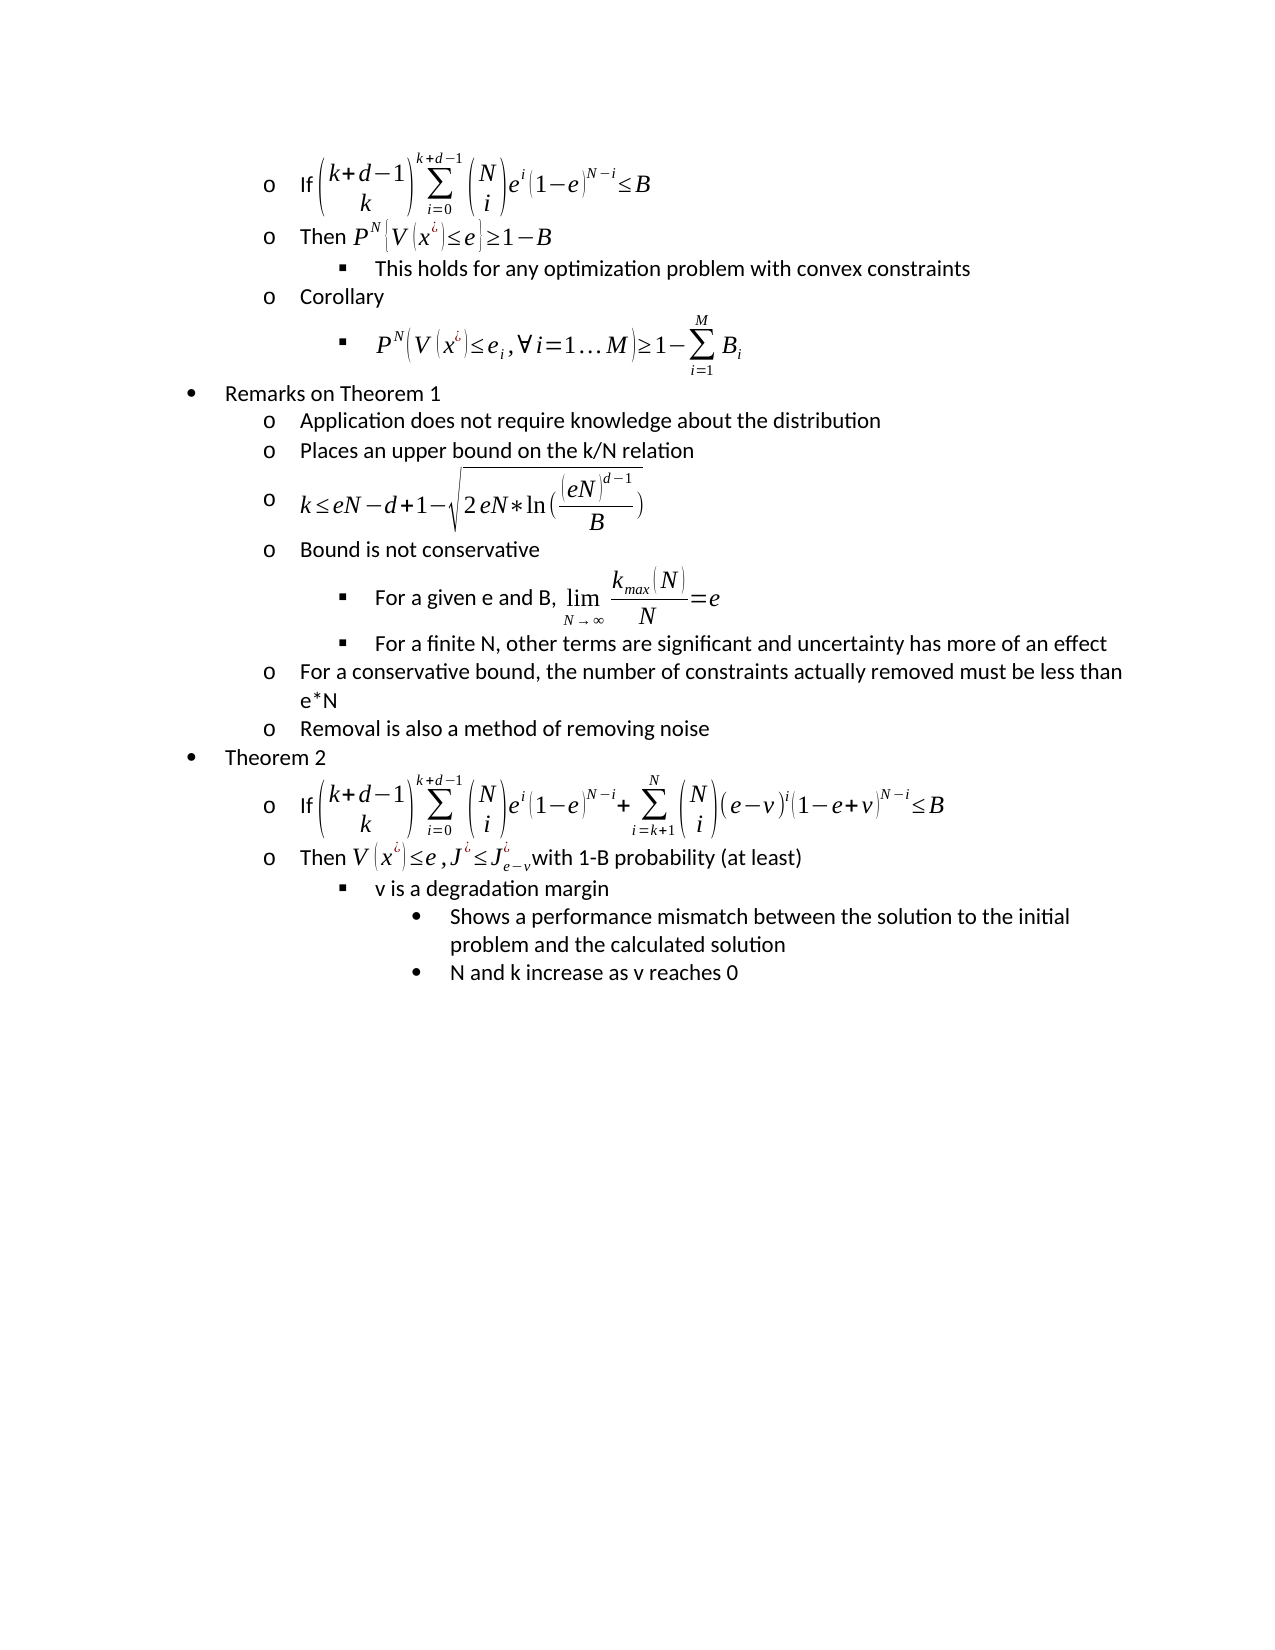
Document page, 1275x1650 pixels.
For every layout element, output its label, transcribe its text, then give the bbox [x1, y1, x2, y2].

list Shows a performance mismatch between the solution to the initial problem and the calculated solution [412, 902, 1125, 958]
list If [262, 150, 1125, 219]
list Bound is not conservative [262, 536, 1125, 565]
list Theorem 2 [187, 743, 1125, 771]
list Then with 1-B probability (at least) [262, 840, 1125, 874]
list This holds for any optimization problem with convex constraints [337, 254, 1125, 282]
list Then [262, 219, 1125, 254]
list Removal is also a method of removing noise [262, 714, 1125, 743]
list For a given e and B, [337, 565, 1125, 629]
list Application does not require knowledge about the distribution [262, 407, 1125, 436]
list v is a degradation margin [337, 874, 1125, 902]
list If [262, 771, 1125, 840]
list N and k increase as v reaches 0 [412, 958, 1125, 986]
list Remarks on Theorem 1 [187, 379, 1125, 407]
list Corollary [262, 282, 1125, 311]
list For a conservative bound, the number of constraints actually removed must be less than e*N [262, 657, 1125, 714]
list Places an upper bound on the k/N relation [262, 436, 1125, 465]
list For a finite N, other terms are significant and uncertainty has more of an effect [337, 629, 1125, 657]
